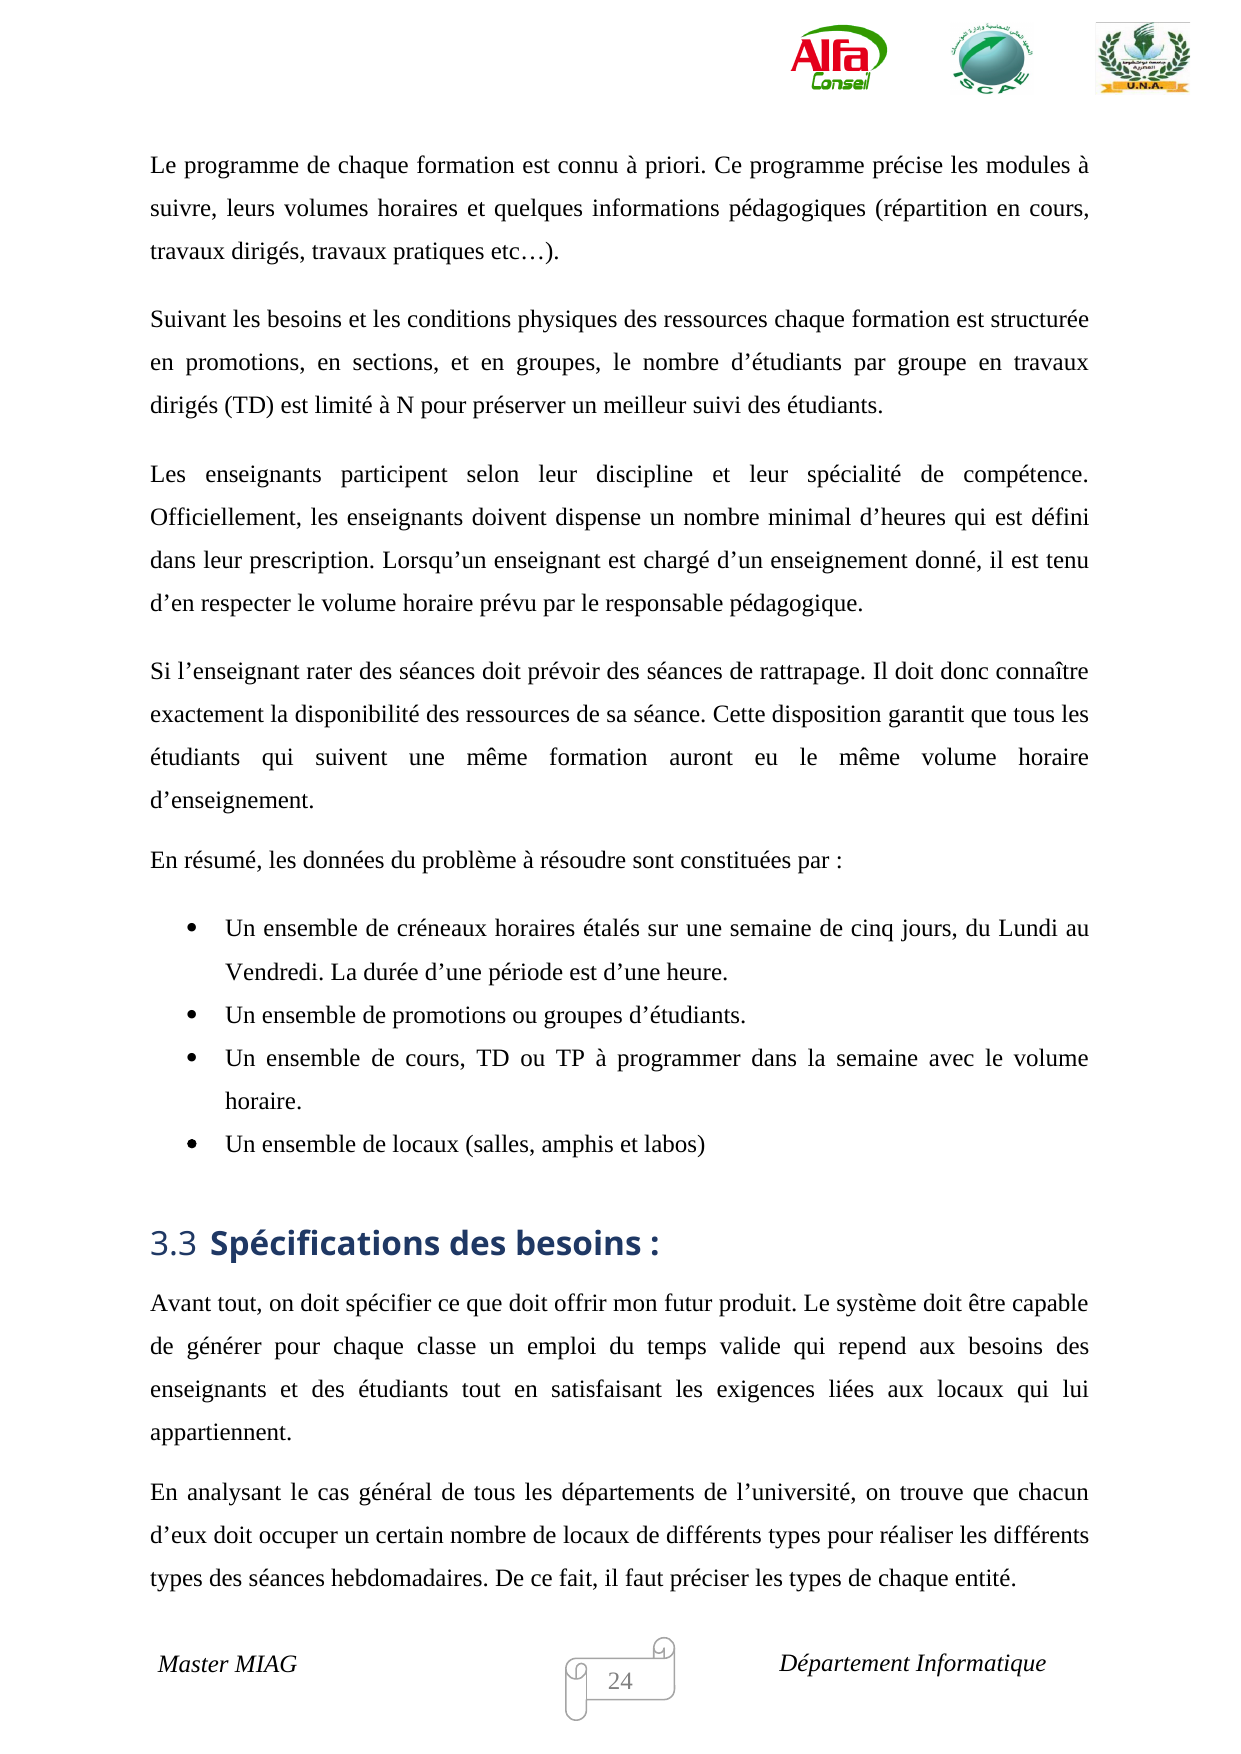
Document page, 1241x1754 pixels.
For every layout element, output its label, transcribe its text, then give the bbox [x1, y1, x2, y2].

picture [788, 19, 889, 94]
text Avant tout, on doit spécifier ce que doit offrir mon futur produit. Le système doit être capable de générer pour chaque classe un emploi du temps valide qui repend aux besoins des enseignants et des étudiants tout en satisfaisant les exigences liées aux locaux qui lui appartiennent. [150, 1288, 1090, 1446]
list Un ensemble de cours, TD ou TP à programmer dans la semaine avec le volume horaire. [187, 1043, 1090, 1115]
list Un ensemble de créneaux horaires étalés sur une semaine de cinq jours, du Lundi au Vendredi. La durée d’une période est d’une heure. [187, 913, 1090, 985]
text Si l’enseignant rater des séances doit prévoir des séances de rattrapage. Il doit donc connaître exactement la disponibilité des ressources de sa séance. Cette disposition garantit que tous les étudiants qui suivent une même formation auront eu le même volume horaire d’enseignement. [150, 656, 1090, 814]
picture [950, 22, 1034, 95]
picture [1095, 22, 1191, 95]
text En analysant le cas général de tous les départements de l’université, on trouve que chacun d’eux doit occuper un certain nombre de locaux de différents types pour réaliser les différents types des séances hebdomadaires. De ce fait, il faut préciser les types de chaque entité. [150, 1477, 1090, 1592]
text Le programme de chaque formation est connu à priori. Ce programme précise les modules à suivre, leurs volumes horaires et quelques informations pédagogiques (répartition en cours, travaux dirigés, travaux pratiques etc…). [150, 150, 1090, 265]
list Un ensemble de promotions ou groupes d’étudiants. [187, 1000, 1090, 1028]
list Un ensemble de locaux (salles, amphis et labos) [187, 1129, 1090, 1158]
text En résumé, les données du problème à résoudre sont constituées par : [150, 845, 1090, 874]
subtitle Spécifications des besoins : [150, 1219, 1090, 1265]
text Les enseignants participent selon leur discipline et leur spécialité de compétence. Officiellement, les enseignants doivent dispense un nombre minimal d’heures qui est défini dans leur prescription. Lorsqu’un enseignant est chargé d’un enseignement donné, il est tenu d’en respecter le volume horaire prévu par le responsable pédagogique. [150, 459, 1090, 617]
text Suivant les besoins et les conditions physiques des ressources chaque formation est structurée en promotions, en sections, et en groupes, le nombre d’étudiants par groupe en travaux dirigés (TD) est limité à N pour préserver un meilleur suivi des étudiants. [150, 304, 1090, 419]
